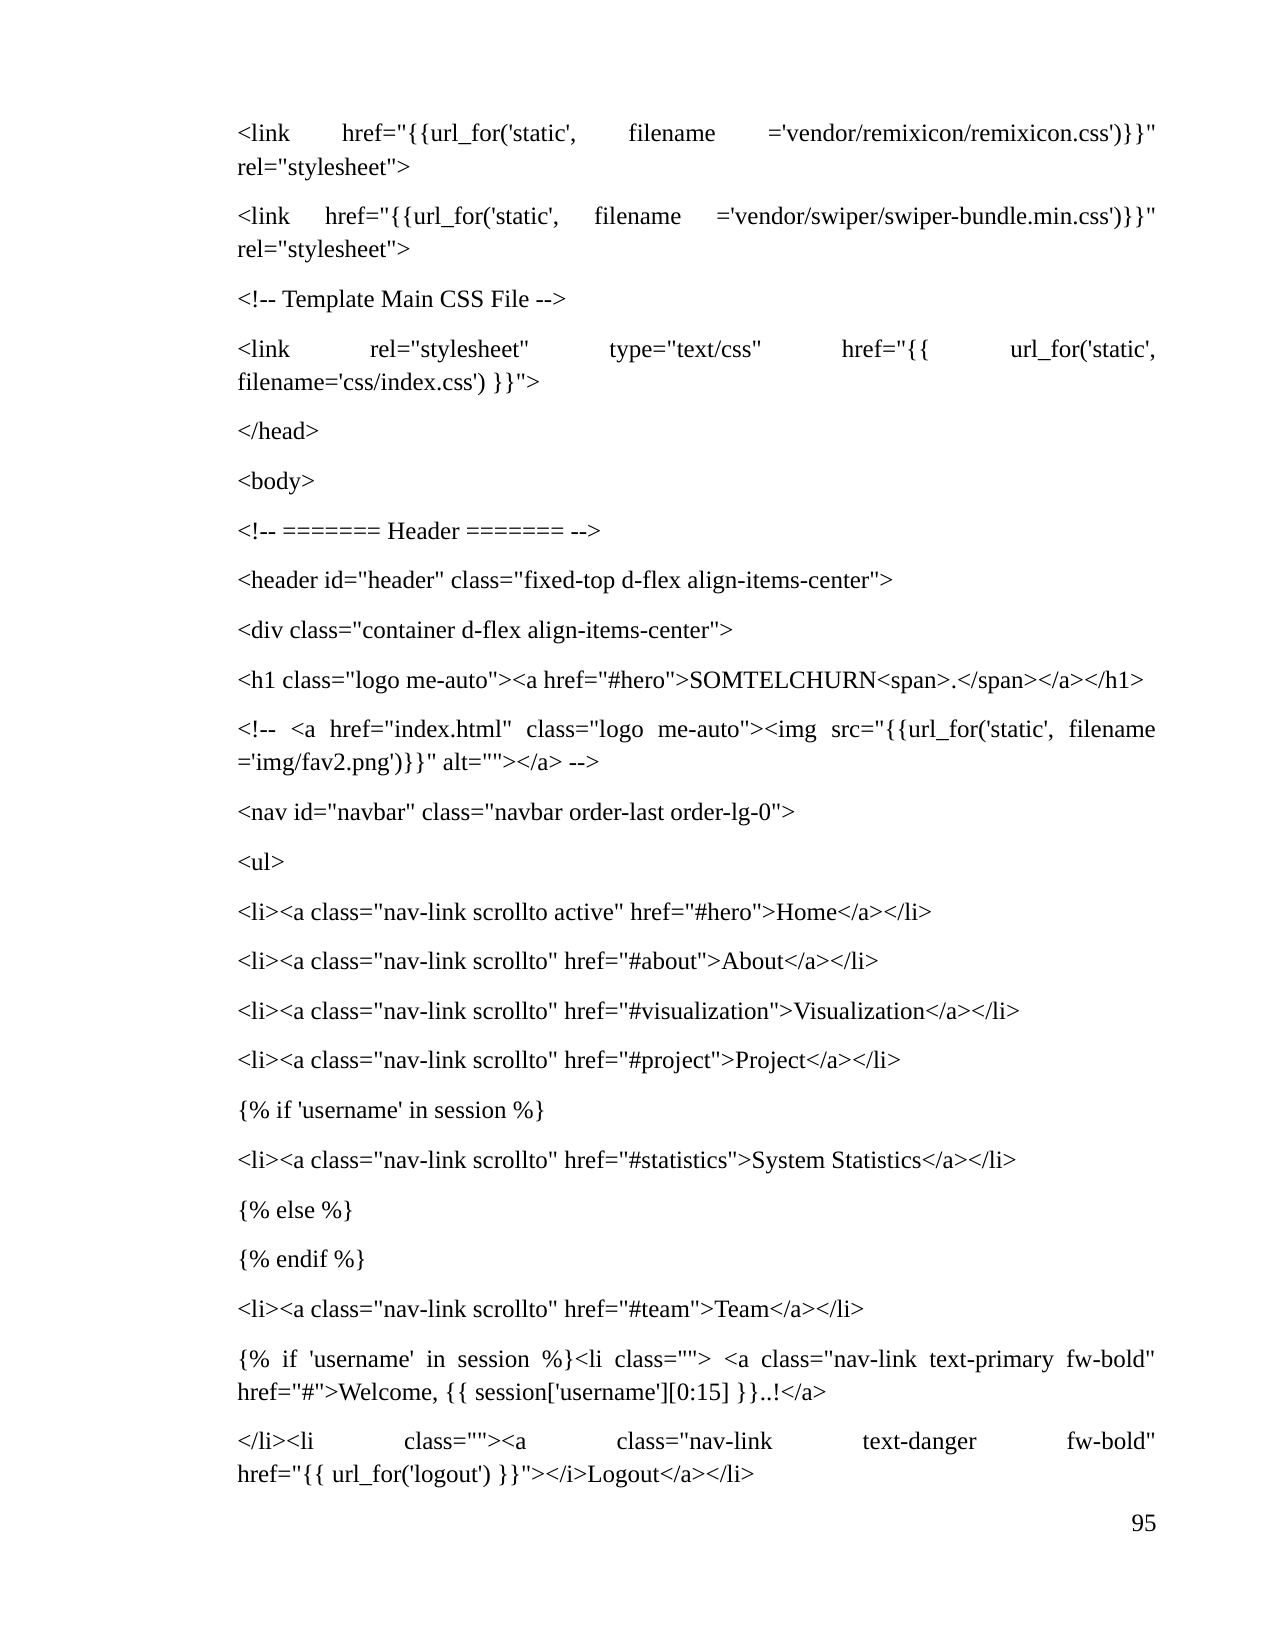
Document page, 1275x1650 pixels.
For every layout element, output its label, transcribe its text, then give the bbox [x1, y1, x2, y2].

text <h1 class="logo me-auto"><a href="#hero">SOMTELCHURN<span>.</span></a></h1> [237, 665, 1156, 693]
text {% endif %} [237, 1244, 1156, 1273]
text <nav id="navbar" class="navbar order-last order-lg-0"> [237, 797, 1156, 826]
text {% if 'username' in session %} [237, 1095, 1156, 1124]
text </head> [237, 416, 1156, 445]
text <ul> [237, 847, 1156, 876]
text <li><a class="nav-link scrollto" href="#visualization">Visualization</a></li> [237, 996, 1156, 1025]
text {% else %} [237, 1195, 1156, 1223]
text <body> [237, 466, 1156, 495]
text </li><li class=""><a class="nav-link text-danger fw-bold" href="{{ url_for('logout') }}"></i>Logout</a></li> [237, 1426, 1156, 1488]
text <!-- <a href="index.html" class="logo me-auto"><img src="{{url_for('static', filename ='img/fav2.png')}}" alt=""></a> --> [237, 714, 1156, 776]
text <div class="container d-flex align-items-center"> [237, 615, 1156, 644]
text <li><a class="nav-link scrollto active" href="#hero">Home</a></li> [237, 897, 1156, 925]
text <header id="header" class="fixed-top d-flex align-items-center"> [237, 565, 1156, 594]
text <li><a class="nav-link scrollto" href="#about">About</a></li> [237, 946, 1156, 975]
text <link rel="stylesheet" type="text/css" href="{{ url_for('static', filename='css/index.css') }}"> [237, 334, 1156, 395]
text <link href="{{url_for('static', filename ='vendor/swiper/swiper-bundle.min.css')}}" rel="stylesheet"> [237, 201, 1156, 263]
text <link href="{{url_for('static', filename ='vendor/remixicon/remixicon.css')}}" rel="stylesheet"> [237, 118, 1156, 180]
text <li><a class="nav-link scrollto" href="#team">Team</a></li> [237, 1294, 1156, 1323]
text {% if 'username' in session %}<li class=""> <a class="nav-link text-primary fw-bold" href="#">Welcome, {{ session['username'][0:15] }}..!</a> [237, 1344, 1156, 1406]
text <li><a class="nav-link scrollto" href="#project">Project</a></li> [237, 1046, 1156, 1074]
text <li><a class="nav-link scrollto" href="#statistics">System Statistics</a></li> [237, 1145, 1156, 1174]
text <!-- Template Main CSS File --> [237, 284, 1156, 313]
text <!-- ======= Header ======= --> [237, 516, 1156, 544]
